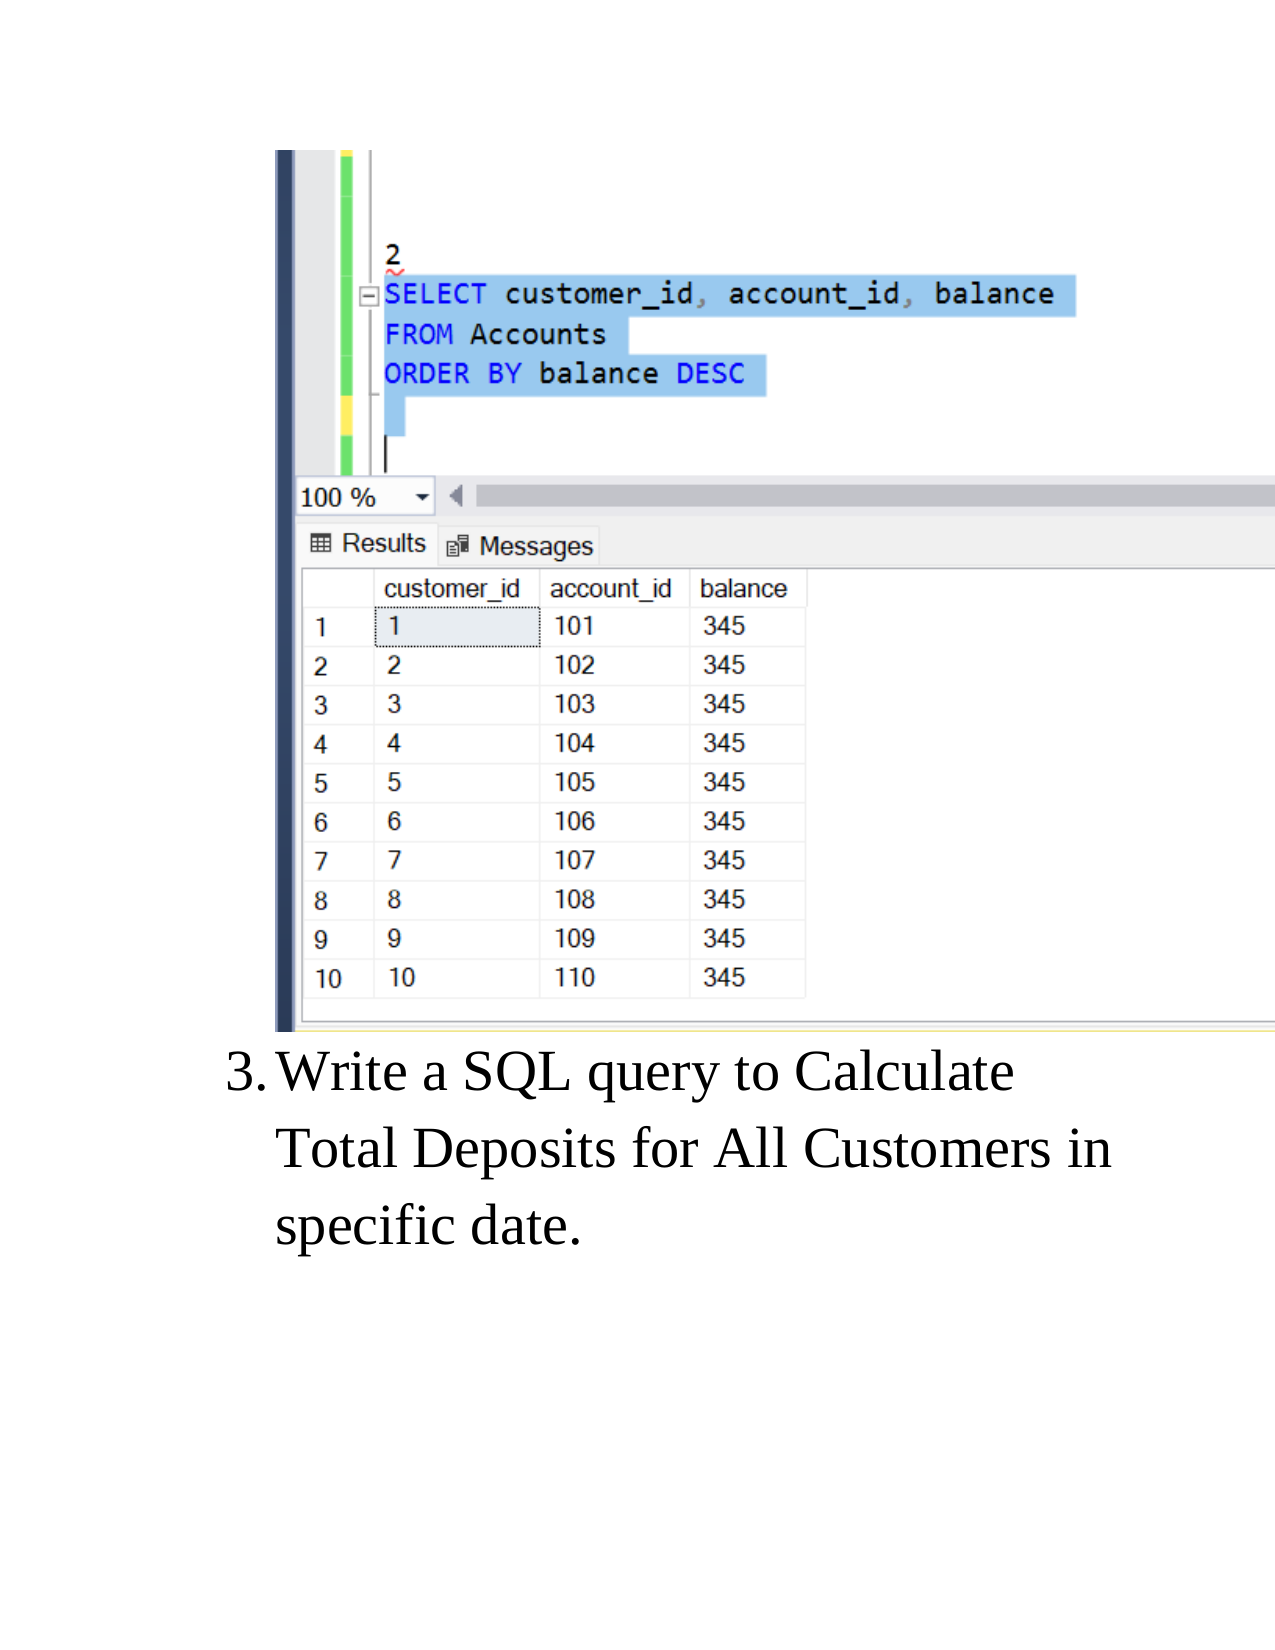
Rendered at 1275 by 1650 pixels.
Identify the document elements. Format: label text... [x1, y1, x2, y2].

list Write a SQL query to Calculate Total Deposits for All Customers in specific date. [225, 1036, 1125, 1257]
picture [275, 150, 1275, 1032]
